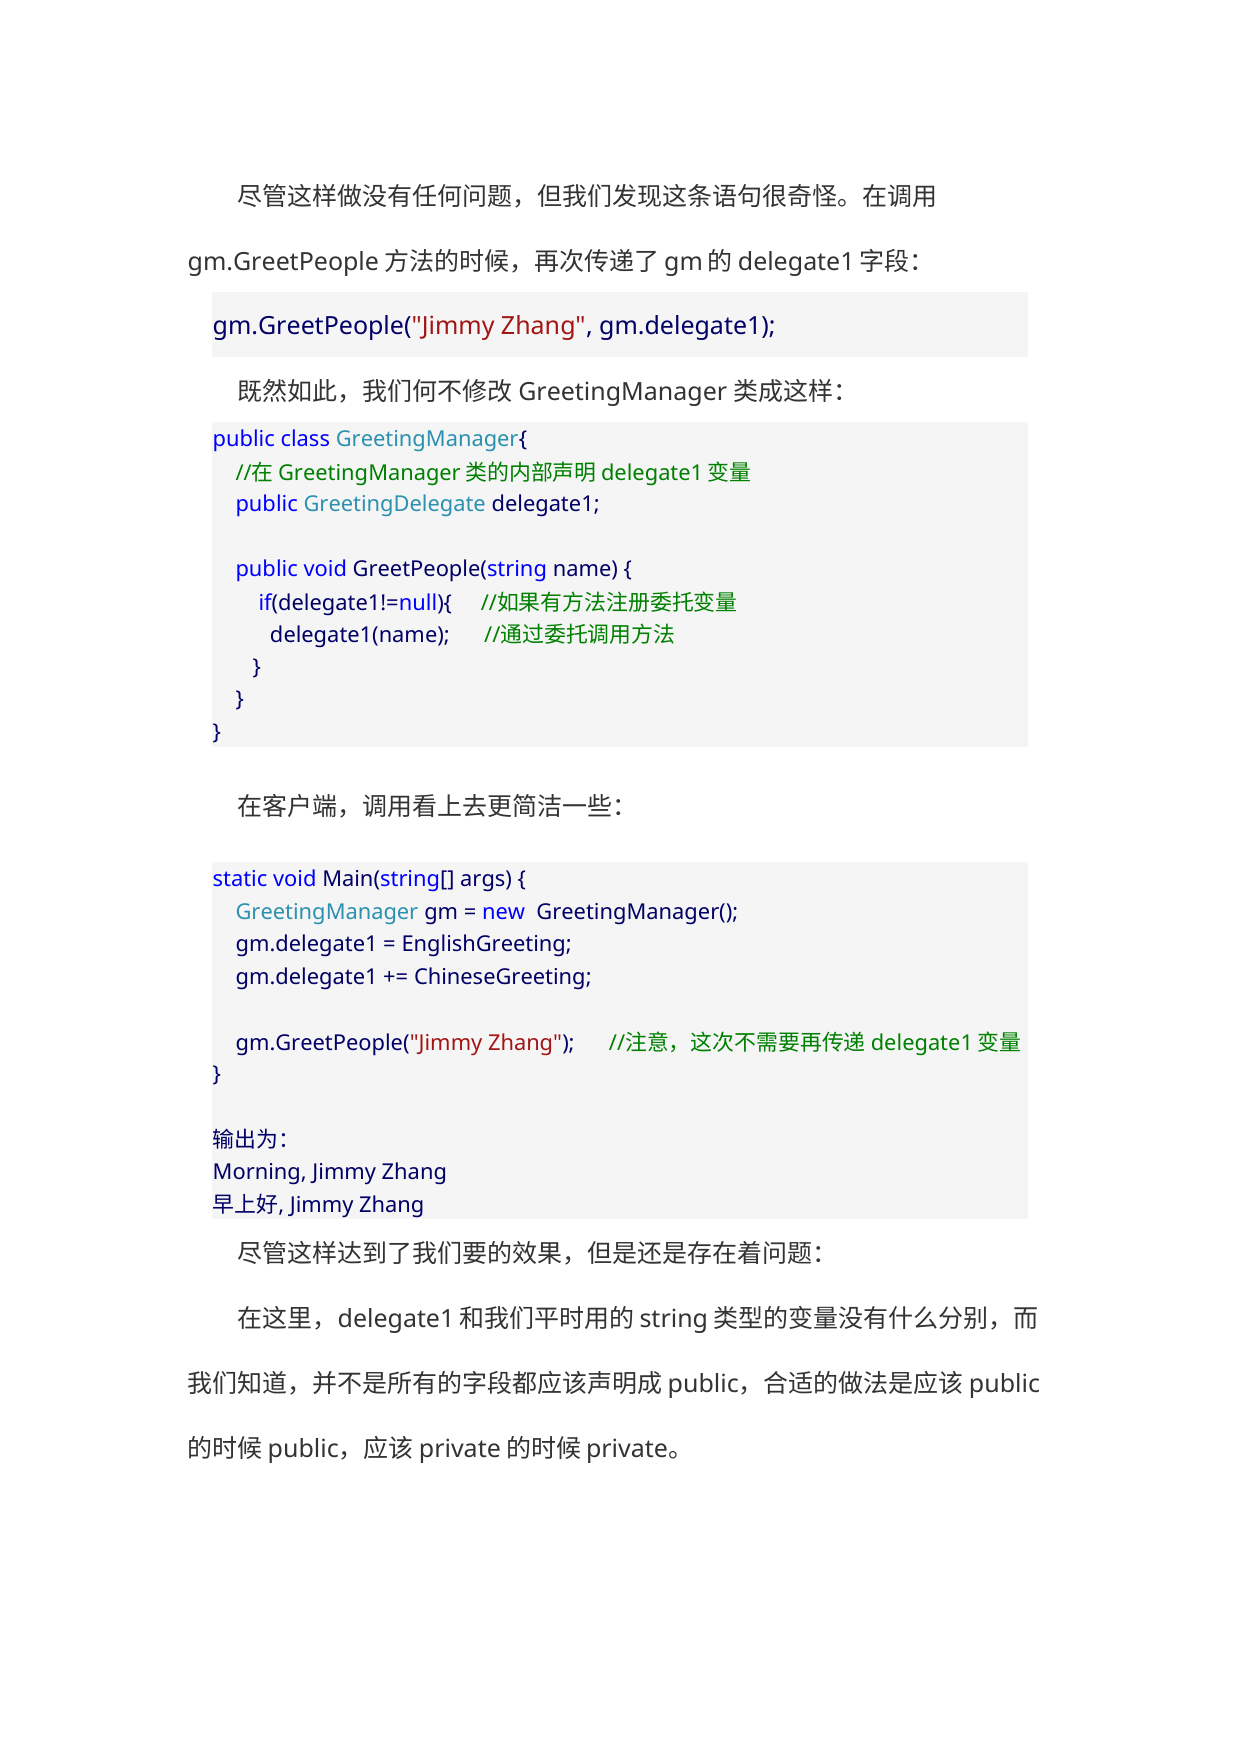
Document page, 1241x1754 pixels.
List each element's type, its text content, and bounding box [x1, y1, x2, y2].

text 尽管这样达到了我们要的效果，但是还是存在着问题： [187, 1219, 1053, 1284]
text static void Main(string[] args) { GreetingManager gm = new GreetingManager(); gm.delegate1 = EnglishGreeting; gm.delegate1 += ChineseGreeting; gm.GreetPeople("Jimmy Zhang"); //注意，这次不需要再传递 delegate1变量 } 输出为： Morning, Jimmy Zhang 早上好, Jimmy Zhang [212, 862, 1028, 1219]
text 尽管这样做没有任何问题，但我们发现这条语句很奇怪。在调用gm.GreetPeople方法的时候，再次传递了gm的delegate1字段： [187, 162, 1053, 292]
text 既然如此，我们何不修改 GreetingManager 类成这样： [187, 357, 1053, 422]
text gm.GreetPeople("Jimmy Zhang", gm.delegate1); [212, 292, 1028, 357]
text public class GreetingManager{ //在GreetingManager类的内部声明delegate1变量 public GreetingDelegate delegate1; public void GreetPeople(string name) { if(delegate1!=null){ //如果有方法注册委托变量 delegate1(name); //通过委托调用方法 } } } [212, 422, 1028, 747]
text 在这里，delegate1和我们平时用的string类型的变量没有什么分别，而我们知道，并不是所有的字段都应该声明成public，合适的做法是应该public的时候public，应该private的时候private。 [187, 1284, 1053, 1479]
text 在客户端，调用看上去更简洁一些： [187, 772, 1053, 837]
